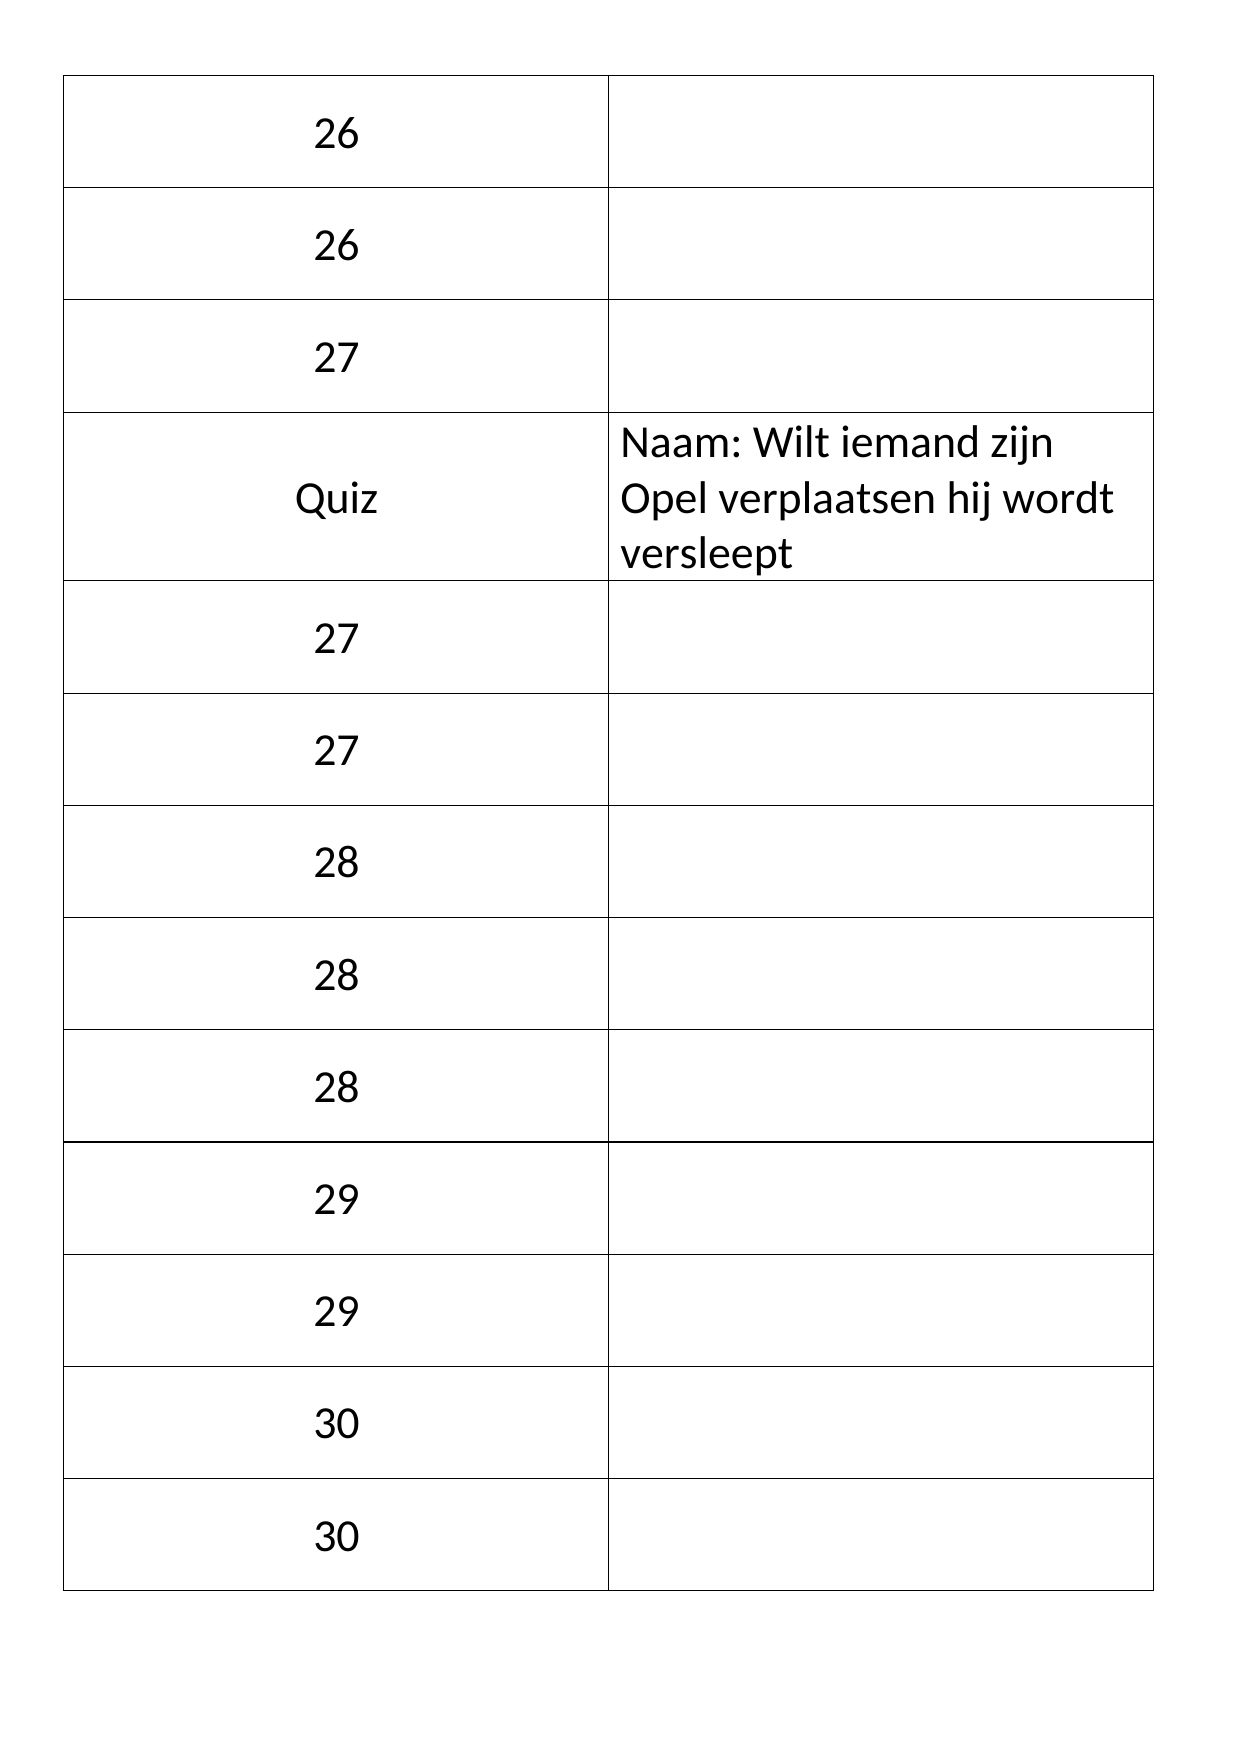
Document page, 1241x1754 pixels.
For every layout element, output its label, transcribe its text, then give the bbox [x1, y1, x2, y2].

table_cell 26 [64, 76, 608, 187]
table_cell 28 [64, 918, 608, 1029]
table_cell [609, 1255, 1153, 1366]
table_cell 27 [64, 300, 608, 412]
table_cell 28 [64, 806, 608, 917]
table_cell 28 [64, 1030, 608, 1141]
table_cell [609, 188, 1153, 299]
table_cell [609, 918, 1153, 1029]
table_cell 27 [64, 581, 608, 693]
table_cell [609, 581, 1153, 693]
table_cell [609, 694, 1153, 805]
table_cell [609, 1030, 1153, 1141]
table_cell 29 [64, 1255, 608, 1366]
table_cell 29 [64, 1143, 608, 1253]
table_cell [609, 1143, 1153, 1253]
table_cell 26 [64, 188, 608, 299]
table_cell 30 [64, 1367, 608, 1478]
table_header Quiz [64, 413, 608, 580]
table_cell [609, 76, 1153, 187]
table_cell [609, 1479, 1153, 1590]
table_cell 30 [64, 1479, 608, 1590]
table_cell [609, 1367, 1153, 1478]
table_cell [609, 300, 1153, 412]
table_header Naam: Wilt iemand zijn Opel verplaatsen hij wordt versleept [609, 413, 1153, 580]
table_cell [609, 806, 1153, 917]
table_cell 27 [64, 694, 608, 805]
